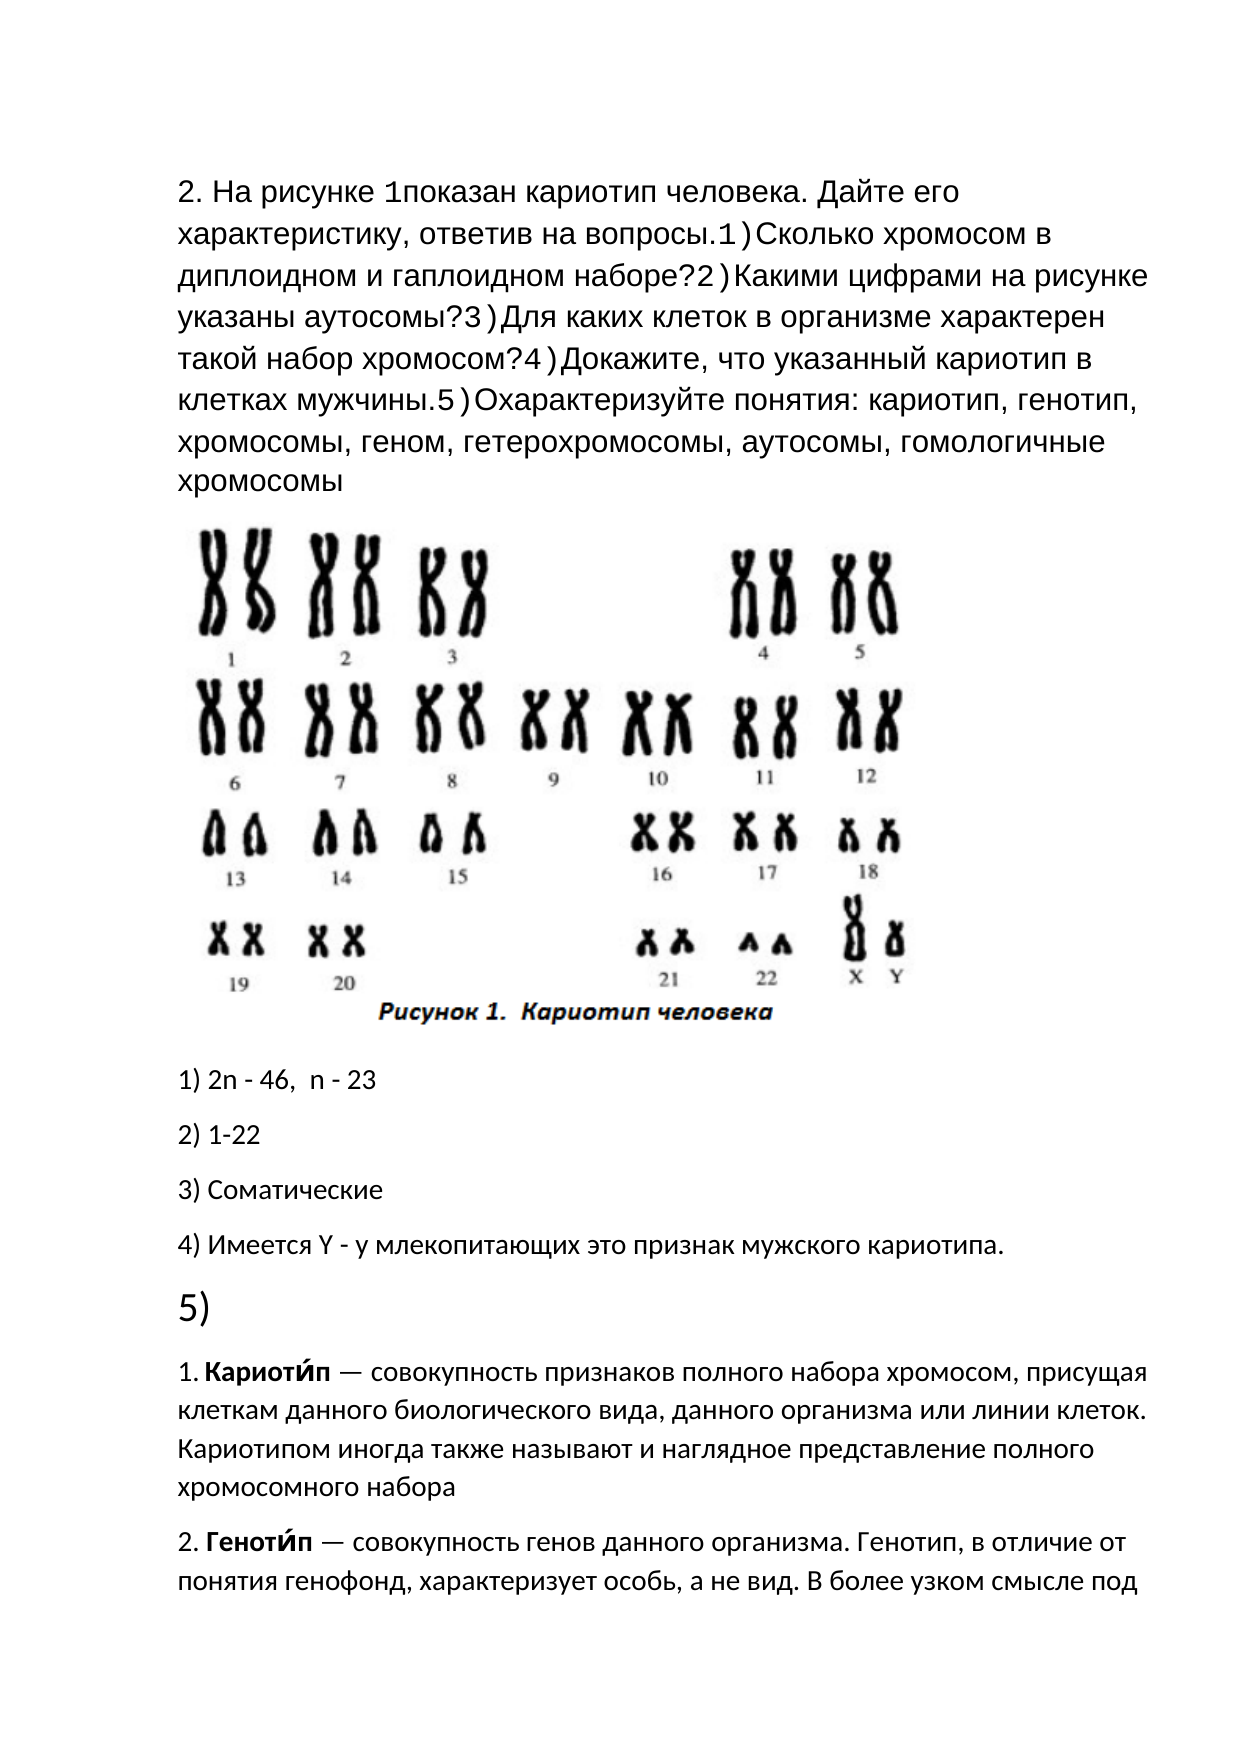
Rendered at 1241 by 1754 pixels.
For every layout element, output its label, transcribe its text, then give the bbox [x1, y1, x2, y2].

text 5) [177, 1281, 1152, 1332]
text 4) Имеется Y - у млекопитающих это признак мужского кариотипа. [177, 1226, 1152, 1262]
text 3) Соматические [177, 1171, 1152, 1207]
text 1) 2n - 46, n - 23 [177, 1061, 1152, 1096]
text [177, 1523, 1152, 1597]
text 2. На рисунке 1показан кариотип человека. Дайте его характеристику, ответив на вопросы.1)Сколько хромосом в диплоидном и гаплоидном наборе?2)Какими цифрами на рисунке указаны аутосомы?3)Для каких клеток в организме характерен такой набор хромосом?4)Докажите, что указанный кариотип в клетках мужчины.5)Охарактеризуйте понятия: кариотип, генотип, хромосомы, геном, гетерохромосомы, аутосомы, гомологичные хромосомы [177, 173, 1152, 498]
text 1. Кариоти́п — совокупность признаков полного набора хромосом, присущая клеткам данного биологического вида, данного организма или линии клеток. Кариотипом иногда также называют и наглядное представление полного хромосомного набора [177, 1353, 1152, 1504]
text 2) 1-22 [177, 1116, 1152, 1152]
picture [177, 517, 931, 1042]
